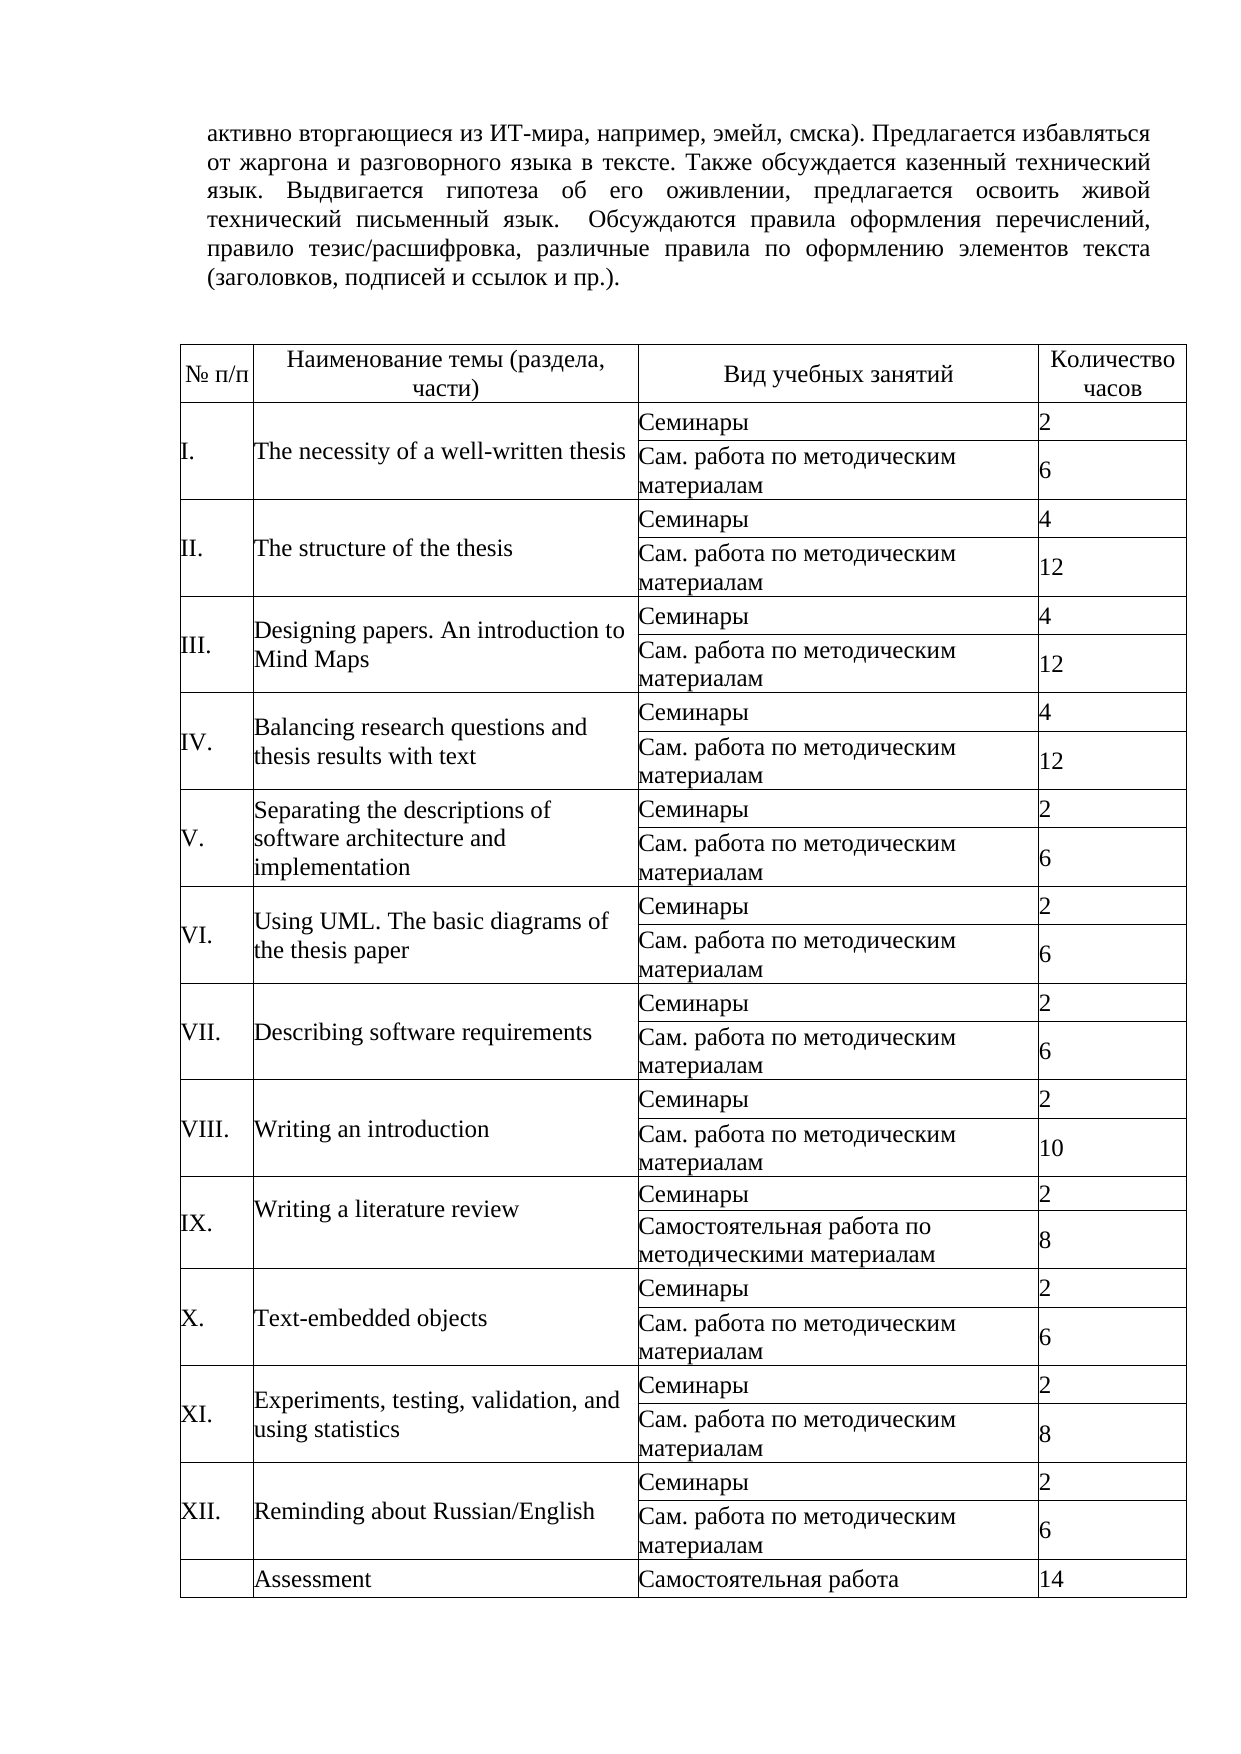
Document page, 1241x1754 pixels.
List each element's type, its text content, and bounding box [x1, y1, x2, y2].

table_cell 2 [1039, 984, 1186, 1021]
table_cell Самостоятельная работа [639, 1560, 1038, 1597]
table_cell 6 [1039, 1022, 1186, 1079]
table_cell Separating the descriptions of software architecture and implementation [254, 790, 638, 886]
table_cell The necessity of a well-written thesis [254, 403, 638, 499]
table_header Наименование темы (раздела, части) [254, 345, 638, 402]
table_cell 2 [1039, 1366, 1186, 1403]
table_cell VIII. [181, 1080, 253, 1176]
table_cell 6 [1039, 1501, 1186, 1559]
table_cell Using UML. The basic diagrams of the thesis paper [254, 887, 638, 983]
table_cell Семинары [639, 1463, 1038, 1500]
table_cell 2 [1039, 1463, 1186, 1500]
table_cell XI. [181, 1366, 253, 1462]
table_cell IV. [181, 693, 253, 789]
table_cell Семинары [639, 403, 1038, 440]
table_cell 2 [1039, 790, 1186, 827]
table_cell 4 [1039, 693, 1186, 731]
table_cell 12 [1039, 538, 1186, 596]
table_cell Text-embedded objects [254, 1269, 638, 1365]
table_cell The structure of the thesis [254, 500, 638, 596]
table_cell III. [181, 597, 253, 692]
table_cell VI. [181, 887, 253, 983]
table_cell Сам. работа по методическим материалам [639, 635, 1038, 692]
table_cell Семинары [639, 984, 1038, 1021]
table_cell Balancing research questions and thesis results with text [254, 693, 638, 789]
table_cell 6 [1039, 828, 1186, 886]
table_cell 10 [1039, 1119, 1186, 1176]
table_cell Семинары [639, 887, 1038, 924]
table_cell 6 [1039, 441, 1186, 499]
table_cell Сам. работа по методическим материалам [639, 441, 1038, 499]
table_cell 2 [1039, 403, 1186, 440]
table_header Количество часов [1039, 345, 1186, 402]
table_cell Семинары [639, 693, 1038, 731]
table_header Вид учебных занятий [639, 345, 1038, 402]
table_cell Сам. работа по методическим материалам [639, 732, 1038, 789]
table_cell Сам. работа по методическим материалам [639, 925, 1038, 983]
table_cell Сам. работа по методическим материалам [639, 1022, 1038, 1079]
table_cell Reminding about Russian/English [254, 1463, 638, 1559]
table_cell IX. [181, 1177, 253, 1268]
table_cell Самостоятельная работа по методическими материалам [639, 1211, 1038, 1268]
table_cell Семинары [639, 790, 1038, 827]
table_cell 6 [1039, 925, 1186, 983]
table_cell 2 [1039, 1080, 1186, 1118]
table_cell 14 [1039, 1560, 1186, 1597]
table_cell Writing a literature review [254, 1177, 638, 1268]
table_cell X. [181, 1269, 253, 1365]
table_cell 8 [1039, 1211, 1186, 1268]
table_cell II. [181, 500, 253, 596]
table_cell Designing papers. An introduction to Mind Maps [254, 597, 638, 692]
table_cell Семинары [639, 1269, 1038, 1307]
table_cell Семинары [639, 1177, 1038, 1210]
table_cell 2 [1039, 1177, 1186, 1210]
table_cell Семинары [639, 1366, 1038, 1403]
table_cell Сам. работа по методическим материалам [639, 1308, 1038, 1365]
table_cell 2 [1039, 887, 1186, 924]
table_cell Семинары [639, 1080, 1038, 1118]
table_cell 6 [1039, 1308, 1186, 1365]
table_cell Семинары [639, 597, 1038, 634]
table_cell [181, 1560, 253, 1597]
table_cell 12 [1039, 732, 1186, 789]
table_cell 8 [1039, 1404, 1186, 1462]
table_cell 4 [1039, 597, 1186, 634]
table_cell VII. [181, 984, 253, 1079]
table_cell 12 [1039, 635, 1186, 692]
table_cell Семинары [639, 500, 1038, 537]
table_cell V. [181, 790, 253, 886]
table_header № п/п [181, 345, 253, 402]
table_cell I. [181, 403, 253, 499]
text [207, 118, 1152, 291]
table_cell 2 [1039, 1269, 1186, 1307]
table_cell Сам. работа по методическим материалам [639, 1119, 1038, 1176]
table_cell Сам. работа по методическим материалам [639, 538, 1038, 596]
table_cell XII. [181, 1463, 253, 1559]
table_cell Assessment [254, 1560, 638, 1597]
table_cell Сам. работа по методическим материалам [639, 1501, 1038, 1559]
table_cell Writing an introduction [254, 1080, 638, 1176]
table_cell Сам. работа по методическим материалам [639, 1404, 1038, 1462]
table_cell Experiments, testing, validation, and using statistics [254, 1366, 638, 1462]
table_cell Сам. работа по методическим материалам [639, 828, 1038, 886]
table_cell 4 [1039, 500, 1186, 537]
table_cell Describing software requirements [254, 984, 638, 1079]
